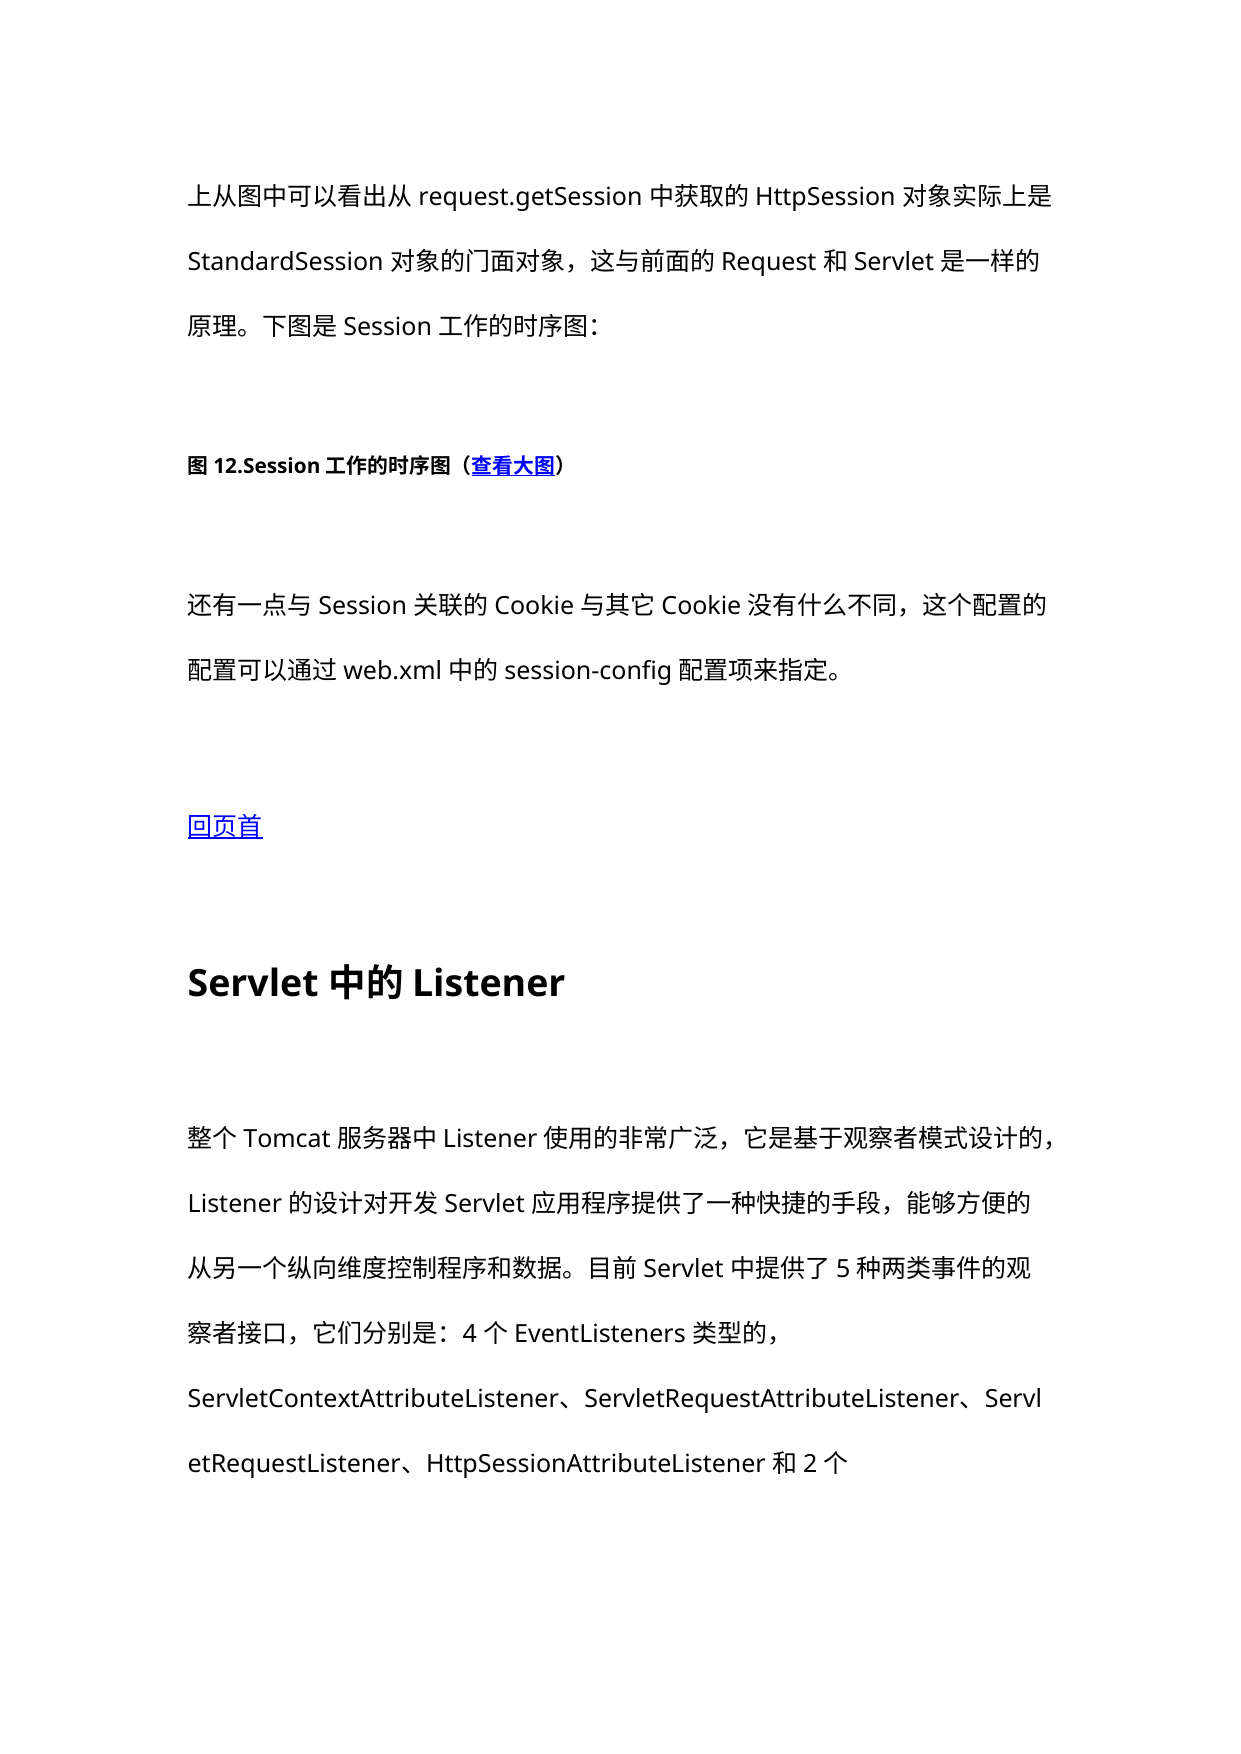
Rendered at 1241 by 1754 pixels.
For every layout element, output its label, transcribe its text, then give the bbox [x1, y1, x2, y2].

text 上从图中可以看出从 request.getSession 中获取的 HttpSession 对象实际上是 StandardSession 对象的门面对象，这与前面的 Request 和 Servlet 是一样的原理。下图是 Session 工作的时序图： [187, 162, 1053, 357]
text 还有一点与 Session 关联的 Cookie 与其它 Cookie 没有什么不同，这个配置的配置可以通过 web.xml 中的 session-config 配置项来指定。 [187, 571, 1053, 701]
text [187, 1104, 1053, 1494]
text 回页首 [187, 792, 1053, 857]
text 图 12.Session 工作的时序图（查看大图） [187, 448, 1053, 480]
text Servlet 中的 Listener [187, 948, 1053, 1013]
